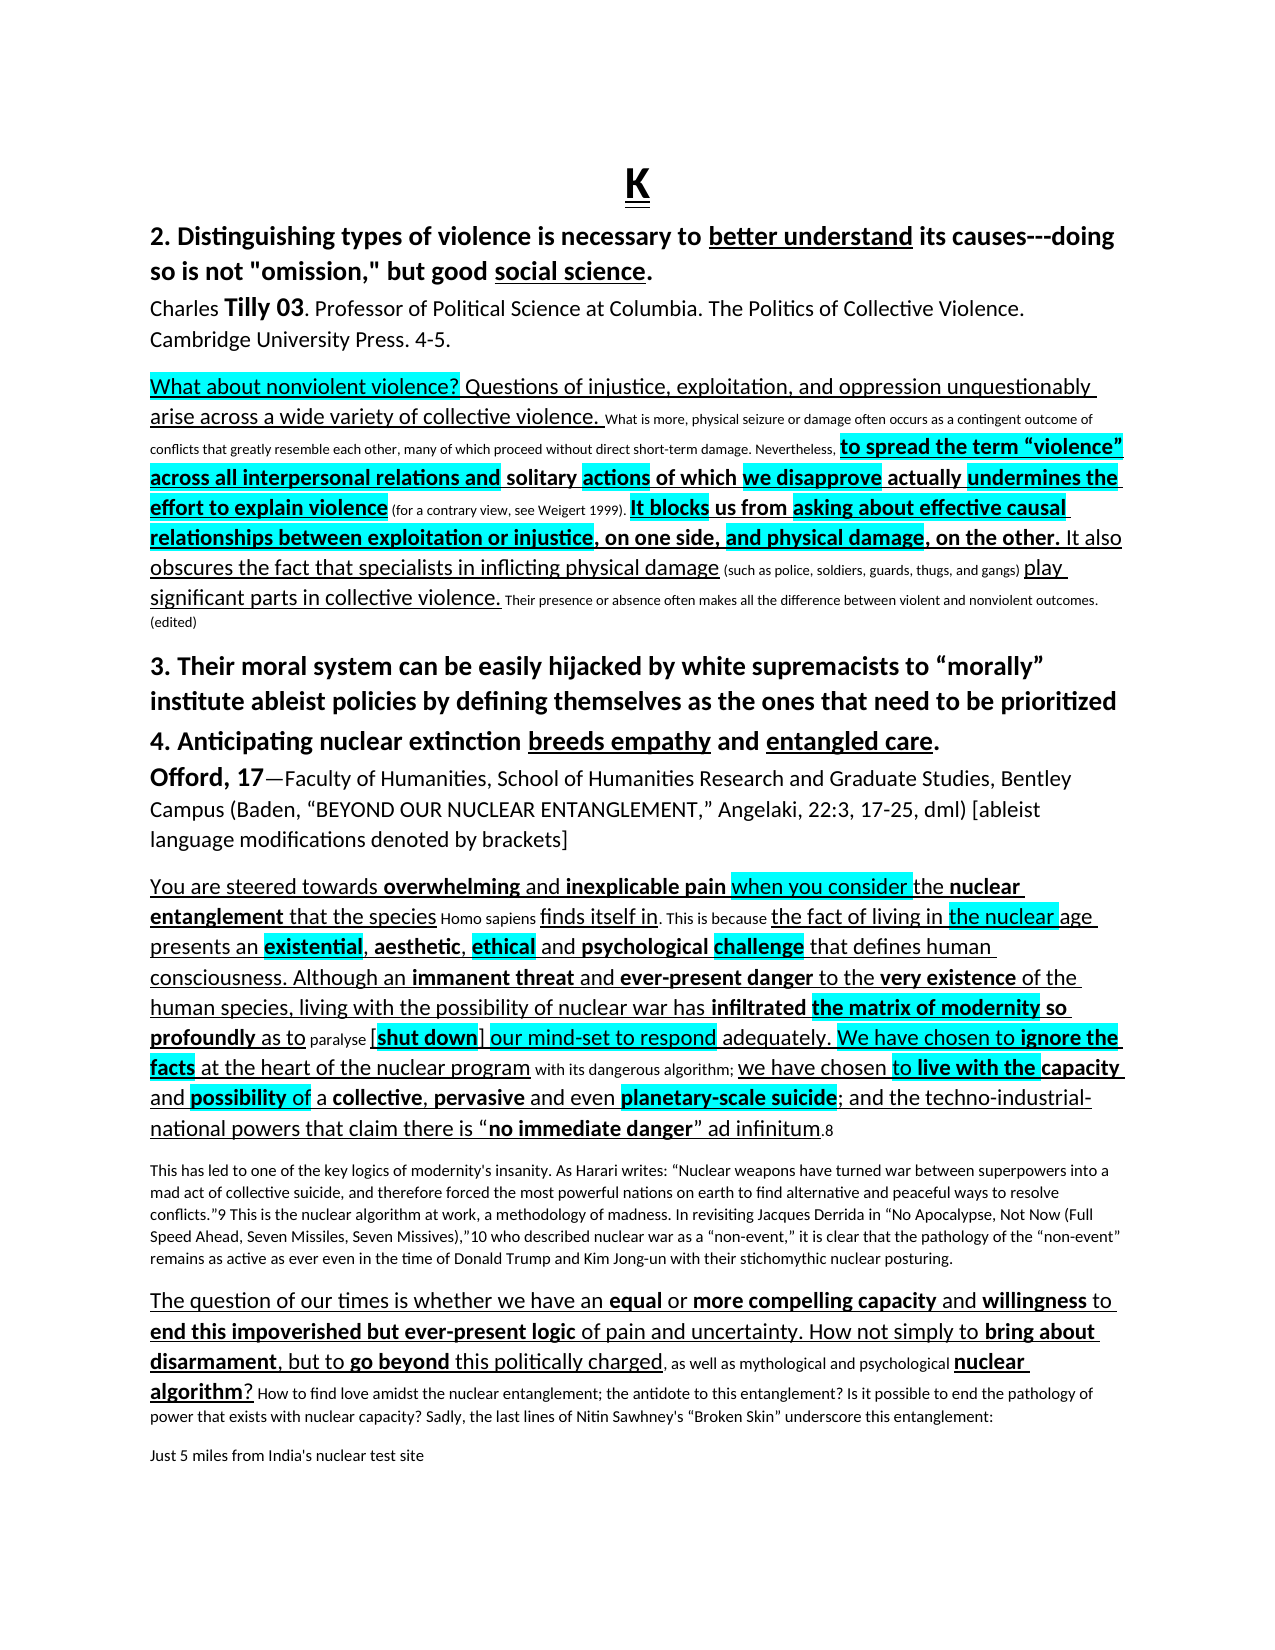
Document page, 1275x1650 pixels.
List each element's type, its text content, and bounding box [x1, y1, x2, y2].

subtitle 4. Anticipating nuclear extinction breeds empathy and entangled care. [150, 724, 1125, 757]
text What about nonviolent violence? Questions of injustice, exploitation, and oppression unquestionably arise across a wide variety of collective violence. What is more, physical seizure or damage often occurs as a contingent outcome of conflicts that greatly resemble each other, many of which proceed without direct short-term damage. Nevertheless, to spread the term “violence” across all interpersonal relations and solitary actions of which we disapprove actually undermines the effort to explain violence (for a contrary view, see Weigert 1999). It blocks us from asking about effective causal relationships between exploitation or injustice, on one side, and physical damage, on the other. It also obscures the fact that specialists in inflicting physical damage (such as police, soldiers, guards, thugs, and gangs) play significant parts in collective violence. Their presence or absence often makes all the difference between violent and nonviolent outcomes. (edited) [150, 372, 1125, 631]
text Offord, 17—Faculty of Humanities, School of Humanities Research and Graduate Studies, Bentley Campus (Baden, “BEYOND OUR NUCLEAR ENTANGLEMENT,” Angelaki, 22:3, 17-25, dml) [ableist language modifications denoted by brackets] [150, 760, 1125, 853]
text You are steered towards overwhelming and inexplicable pain when you consider the nuclear entanglement that the species Homo sapiens finds itself in. This is because the fact of living in the nuclear age presents an existential, aesthetic, ethical and psychological challenge that defines human consciousness. Although an immanent threat and ever-present danger to the very existence of the human species, living with the possibility of nuclear war has infiltrated the matrix of modernity so profoundly as to paralyse [shut down] our mind-set to respond adequately. We have chosen to ignore the facts at the heart of the nuclear program with its dangerous algorithm; we have chosen to live with the capacity and possibility of a collective, pervasive and even planetary-scale suicide; and the techno-industrial-national powers that claim there is “no immediate danger” ad infinitum.8 [150, 872, 1125, 1142]
subtitle 3. Their moral system can be easily hijacked by white supremacists to “morally” institute ableist policies by defining themselves as the ones that need to be prioritized [150, 649, 1125, 717]
text Just 5 miles from India's nuclear test site [150, 1445, 1125, 1466]
subtitle K [150, 154, 1125, 210]
text Charles Tilly 03. Professor of Political Science at Columbia. The Politics of Collective Violence. Cambridge University Press. 4-5. [150, 290, 1125, 353]
text This has led to one of the key logics of modernity's insanity. As Harari writes: “Nuclear weapons have turned war between superpowers into a mad act of collective suicide, and therefore forced the most powerful nations on earth to find alternative and peaceful ways to resolve conflicts.”9 This is the nuclear algorithm at work, a methodology of madness. In revisiting Jacques Derrida in “No Apocalypse, Not Now (Full Speed Ahead, Seven Missiles, Seven Missives),”10 who described nuclear war as a “non-event,” it is clear that the pathology of the “non-event” remains as active as ever even in the time of Donald Trump and Kim Jong-un with their stichomythic nuclear posturing. [150, 1161, 1125, 1268]
subtitle 2. Distinguishing types of violence is necessary to better understand its causes---doing so is not "omission," but good social science. [150, 219, 1125, 287]
text The question of our times is whether we have an equal or more compelling capacity and willingness to end this impoverished but ever-present logic of pain and uncertainty. How not simply to bring about disarmament, but to go beyond this politically charged, as well as mythological and psychological nuclear algorithm? How to find love amidst the nuclear entanglement; the antidote to this entanglement? Is it possible to end the pathology of power that exists with nuclear capacity? Sadly, the last lines of Nitin Sawhney's “Broken Skin” underscore this entanglement: [150, 1287, 1125, 1427]
